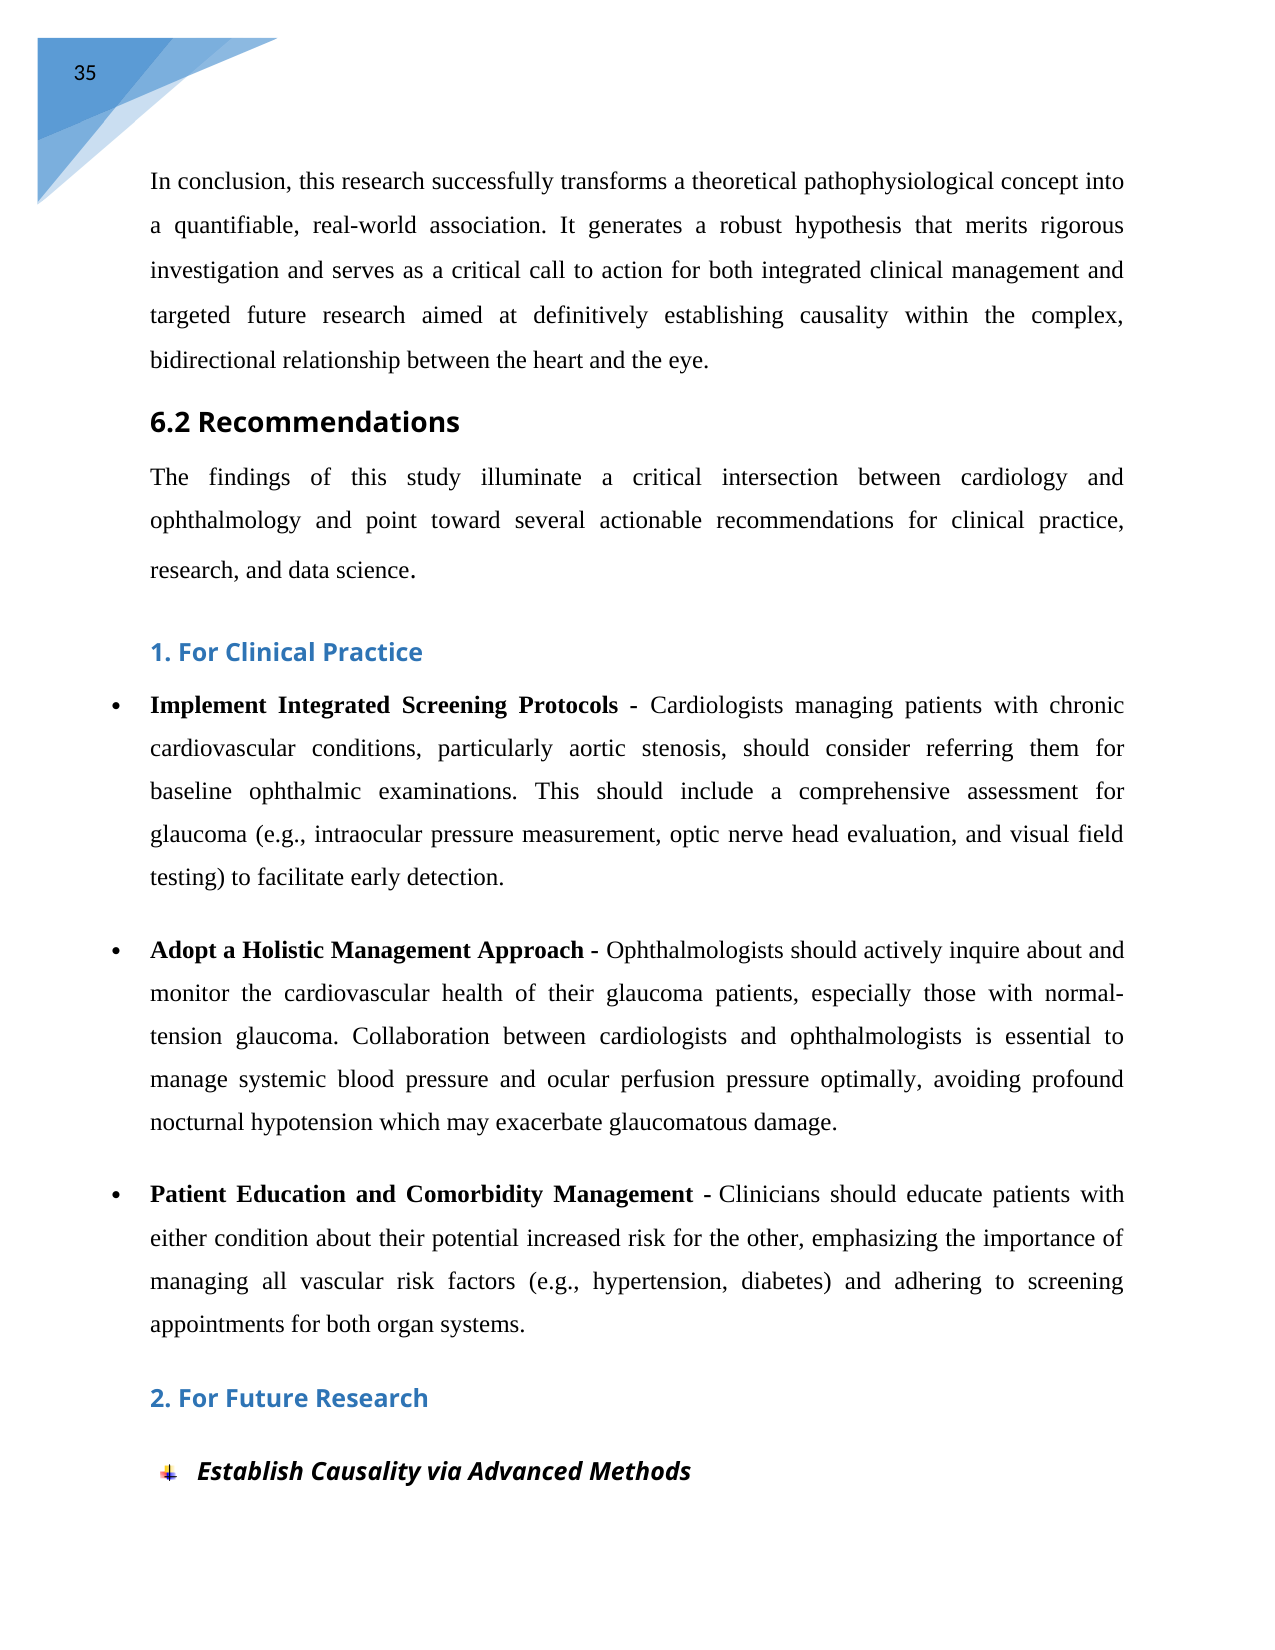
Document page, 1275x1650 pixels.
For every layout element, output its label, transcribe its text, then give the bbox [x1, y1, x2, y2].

picture [160, 1463, 177, 1481]
text The findings of this study illuminate a critical intersection between cardiology and ophthalmology and point toward several actionable recommendations for clinical practice, research, and data science. [150, 462, 1125, 585]
list Patient Education and Comorbidity Management - Clinicians should educate patients with either condition about their potential increased risk for the other, emphasizing the importance of managing all vascular risk factors (e.g., hypertension, diabetes) and adhering to screening appointments for both organ systems. [112, 1179, 1125, 1338]
text 2. For Future Research [150, 1381, 1125, 1415]
list Establish Causality via Advanced Methods [159, 1454, 1125, 1488]
subtitle 6.2 Recommendations [150, 403, 1125, 441]
list Implement Integrated Screening Protocols - Cardiologists managing patients with chronic cardiovascular conditions, particularly aortic stenosis, should consider referring them for baseline ophthalmic examinations. This should include a comprehensive assessment for glaucoma (e.g., intraocular pressure measurement, optic nerve head evaluation, and visual field testing) to facilitate early detection. [112, 690, 1125, 891]
text 1. For Clinical Practice [150, 624, 1125, 668]
text In conclusion, this research successfully transforms a theoretical pathophysiological concept into a quantifiable, real-world association. It generates a robust hypothesis that merits rigorous investigation and serves as a critical call to action for both integrated clinical management and targeted future research aimed at definitively establishing causality within the complex, bidirectional relationship between the heart and the eye. [150, 150, 1125, 373]
list Adopt a Holistic Management Approach - Ophthalmologists should actively inquire about and monitor the cardiovascular health of their glaucoma patients, especially those with normal-tension glaucoma. Collaboration between cardiologists and ophthalmologists is essential to manage systemic blood pressure and ocular perfusion pressure optimally, avoiding profound nocturnal hypotension which may exacerbate glaucomatous damage. [112, 935, 1125, 1136]
picture [37, 37, 279, 206]
